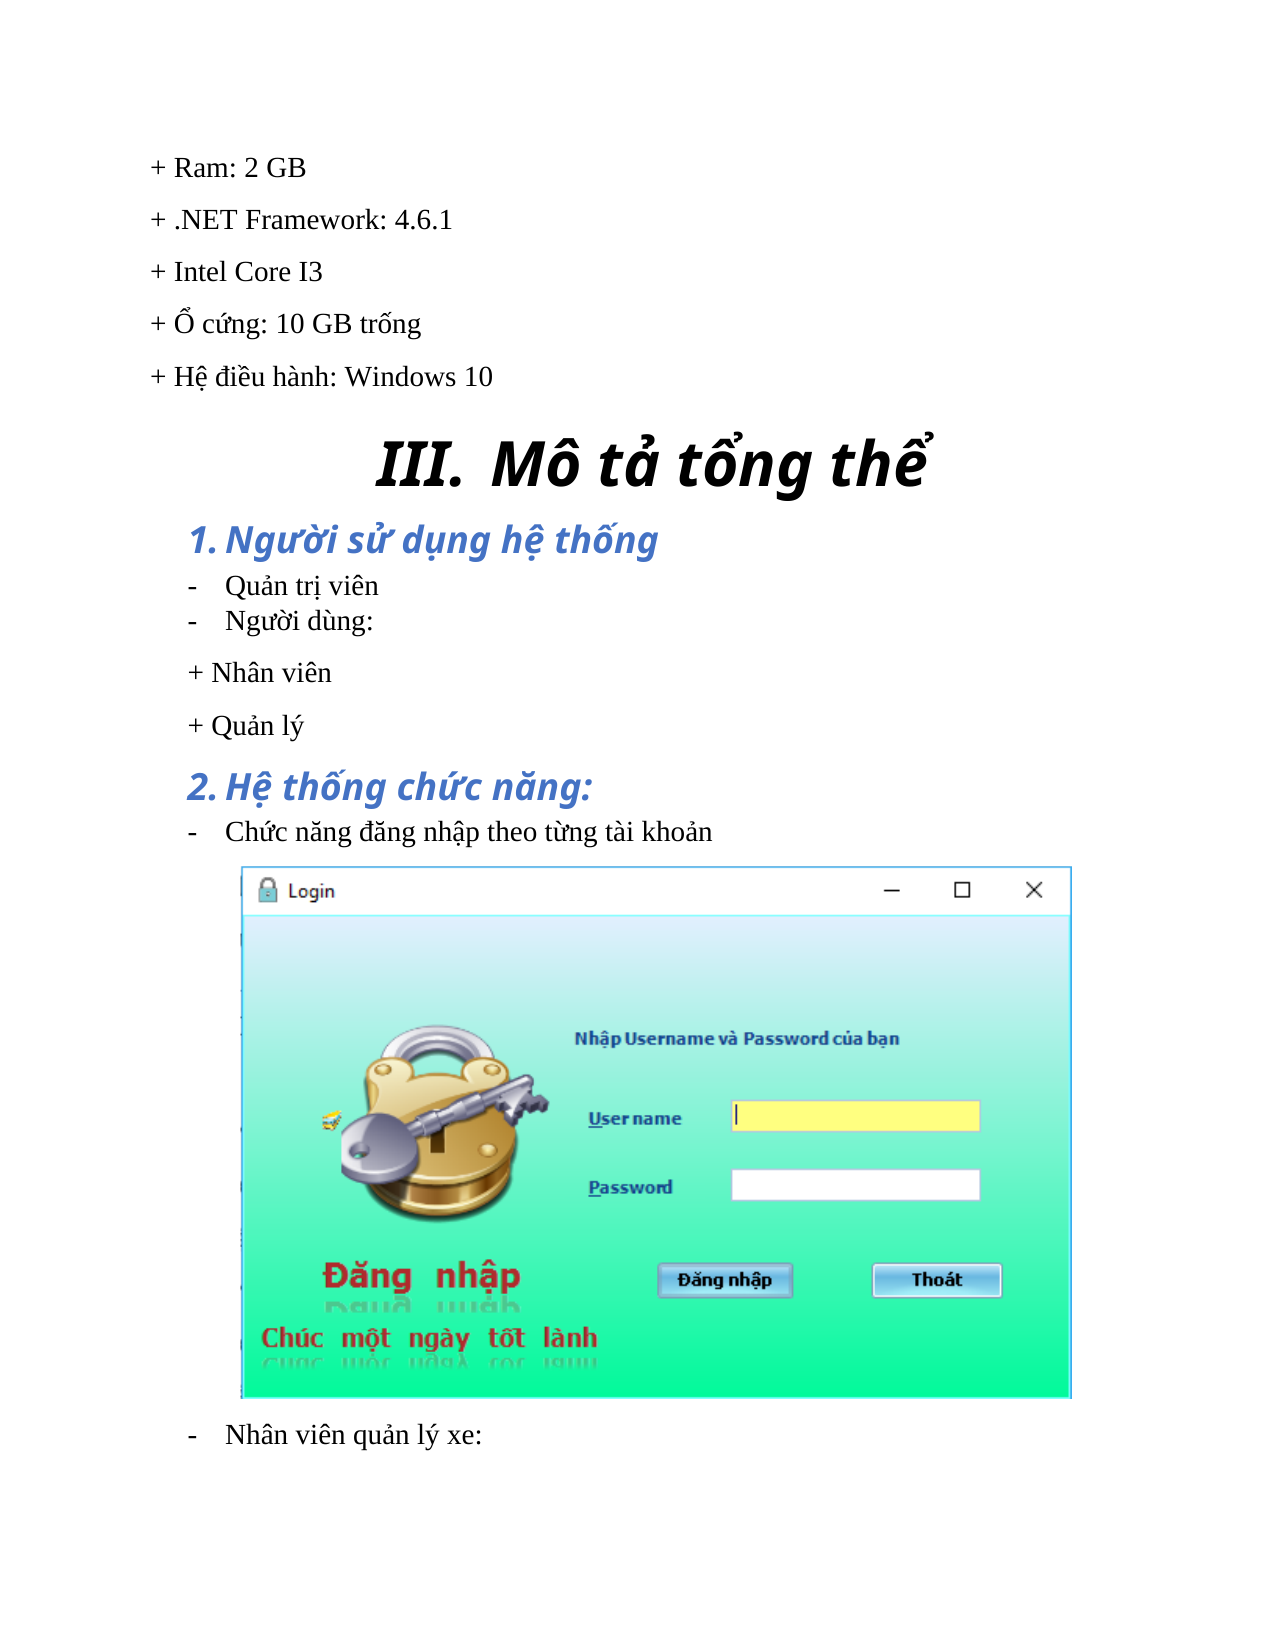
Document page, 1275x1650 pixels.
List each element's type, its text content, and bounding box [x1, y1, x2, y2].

text + Ram: 2 GB [150, 150, 1125, 183]
text + .NET Framework: 4.6.1 [150, 202, 1125, 236]
text + Intel Core I3 [150, 254, 1125, 288]
subtitle Mô tả tổng thể [187, 419, 1125, 504]
list Chức năng đăng nhập theo từng tài khoản [187, 814, 1125, 847]
subtitle Người sử dụng hệ thống [187, 514, 1125, 565]
list Người dùng: [187, 603, 1125, 637]
list Nhân viên quản lý xe: [187, 1417, 1125, 1451]
text + Hệ điều hành: Windows 10 [150, 359, 1125, 392]
text + Ổ cứng: 10 GB trống [150, 307, 1125, 340]
text + Quản lý [187, 708, 1125, 741]
text + Nhân viên [187, 655, 1125, 689]
subtitle Hệ thống chức năng: [187, 760, 1125, 811]
picture [240, 866, 1072, 1399]
list Quản trị viên [187, 568, 1125, 601]
